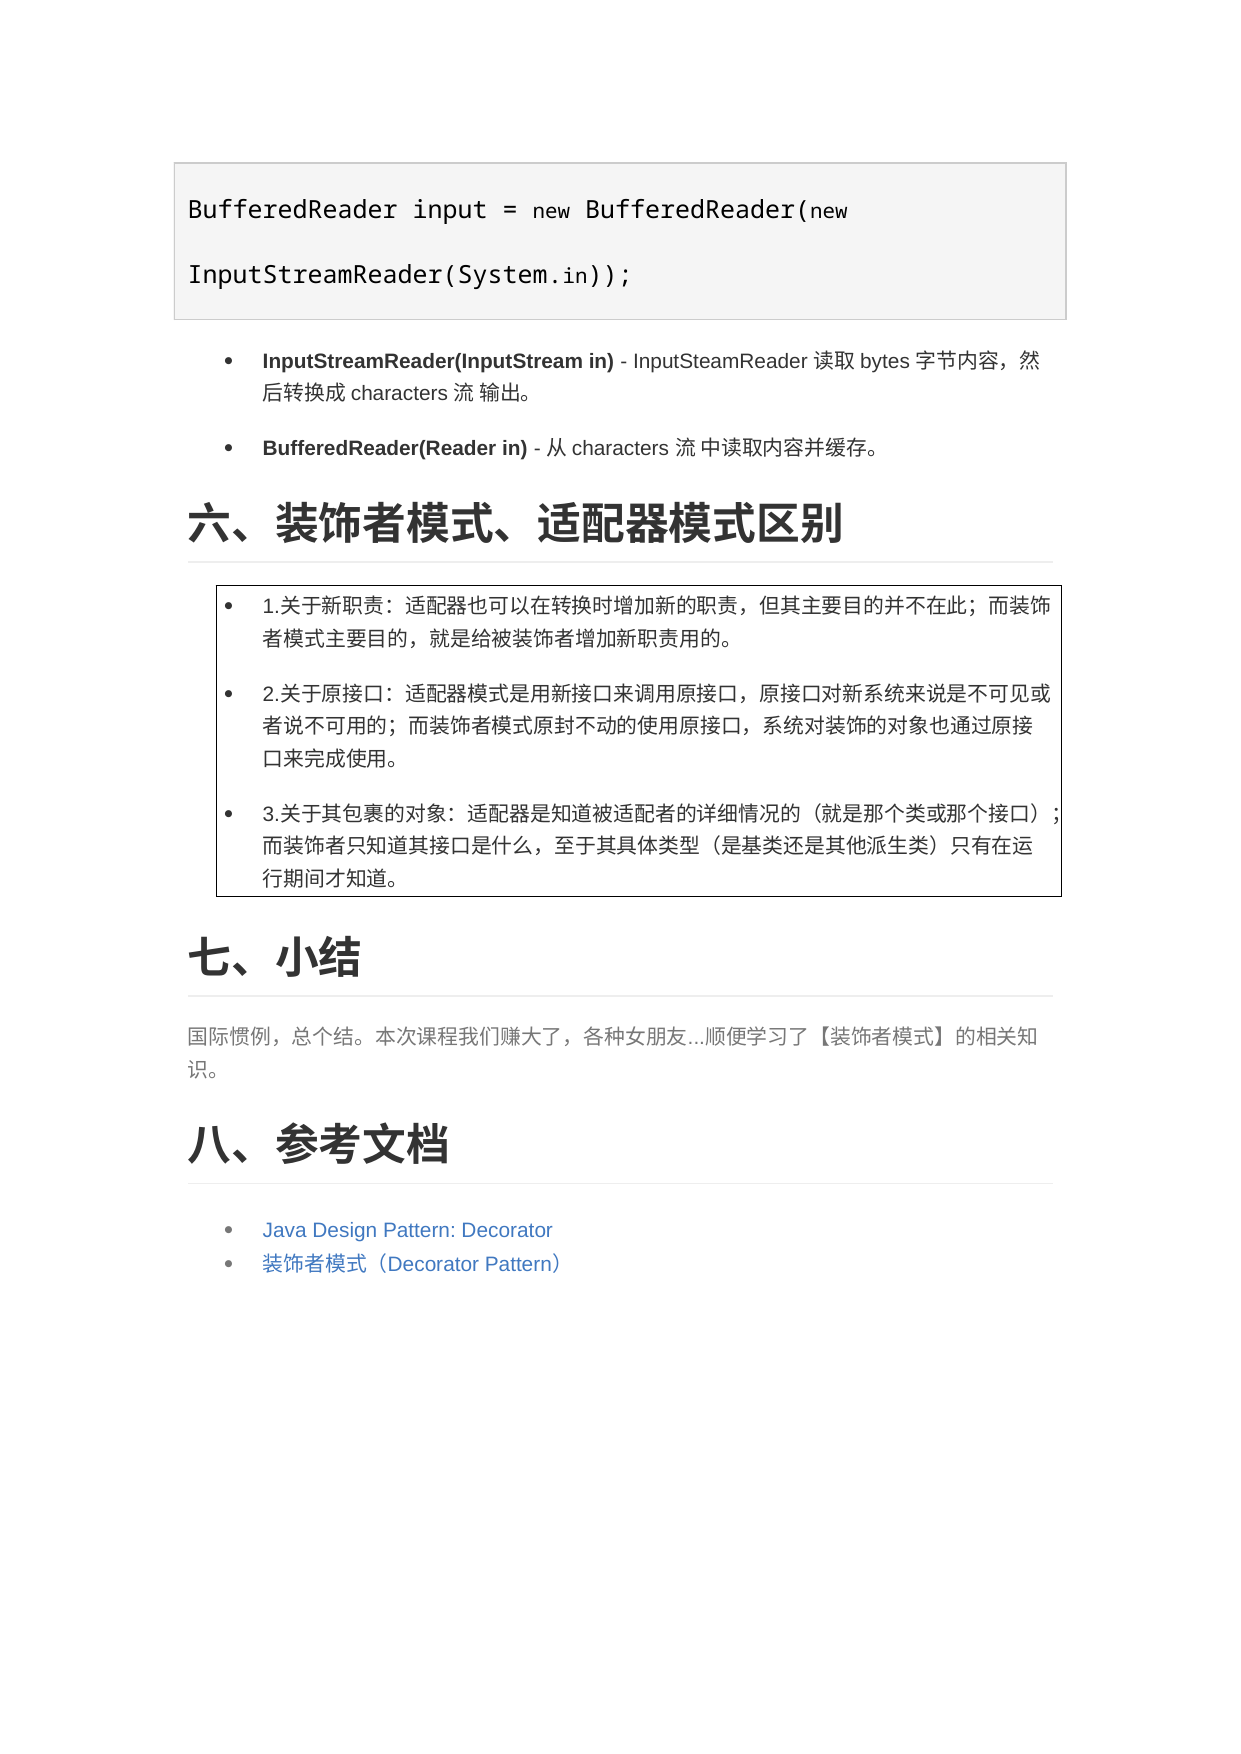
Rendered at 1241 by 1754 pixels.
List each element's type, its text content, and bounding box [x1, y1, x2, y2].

text 六、装饰者模式、适配器模式区别 [187, 488, 1053, 563]
text BufferedReader input = new BufferedReader(new InputStreamReader(System.in)); [175, 164, 1065, 319]
text 国际惯例，总个结。本次课程我们赚大了，各种女朋友...顺便学习了【装饰者模式】的相关知识。 [187, 1019, 1053, 1084]
list Java Design Pattern: Decorator [225, 1213, 1053, 1246]
text 八、参考文档 [187, 1109, 1053, 1184]
list InputStreamReader(InputStream in) - InputSteamReader 读取 bytes 字节内容，然后转换成 characters 流 输出。 [225, 343, 1053, 408]
list BufferedReader(Reader in) - 从 characters 流 中读取内容并缓存。 [225, 430, 1053, 463]
text 七、小结 [187, 922, 1053, 997]
list 2.关于原接口：适配器模式是用新接口来调用原接口，原接口对新系统来说是不可见或者说不可用的；而装饰者模式原封不动的使用原接口，系统对装饰的对象也通过原接口来完成使用。 [217, 673, 1061, 773]
list 装饰者模式（Decorator Pattern） [225, 1246, 1053, 1278]
list 1.关于新职责：适配器也可以在转换时增加新的职责，但其主要目的并不在此；而装饰者模式主要目的，就是给被装饰者增加新职责用的。 [217, 586, 1061, 653]
list 3.关于其包裹的对象：适配器是知道被适配者的详细情况的（就是那个类或那个接口）；而装饰者只知道其接口是什么，至于其具体类型（是基类还是其他派生类）只有在运行期间才知道。 [217, 793, 1061, 896]
